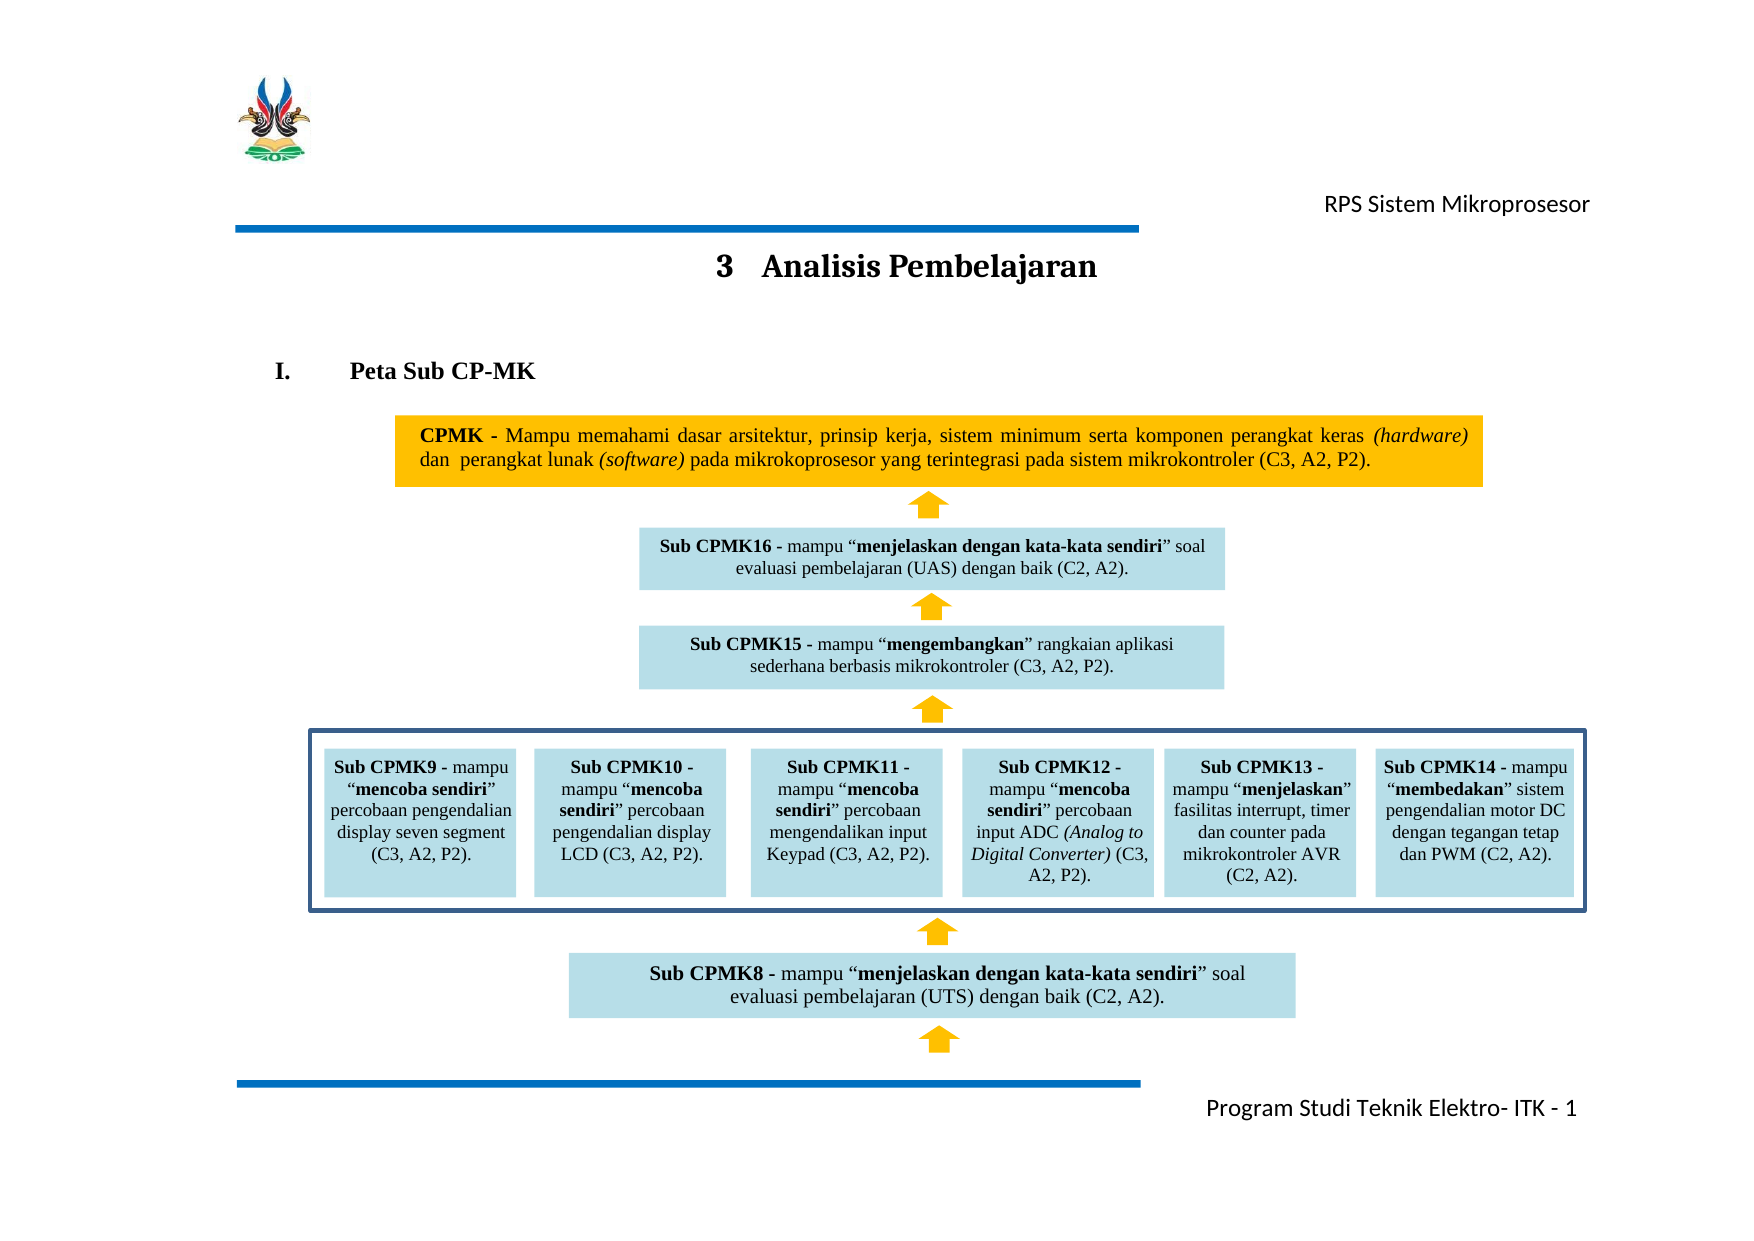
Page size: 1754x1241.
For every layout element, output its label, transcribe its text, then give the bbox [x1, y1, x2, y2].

list Peta Sub CP-MK [274, 356, 1577, 385]
picture [237, 75, 312, 164]
subtitle Analisis Pembelajaran [237, 248, 1577, 286]
